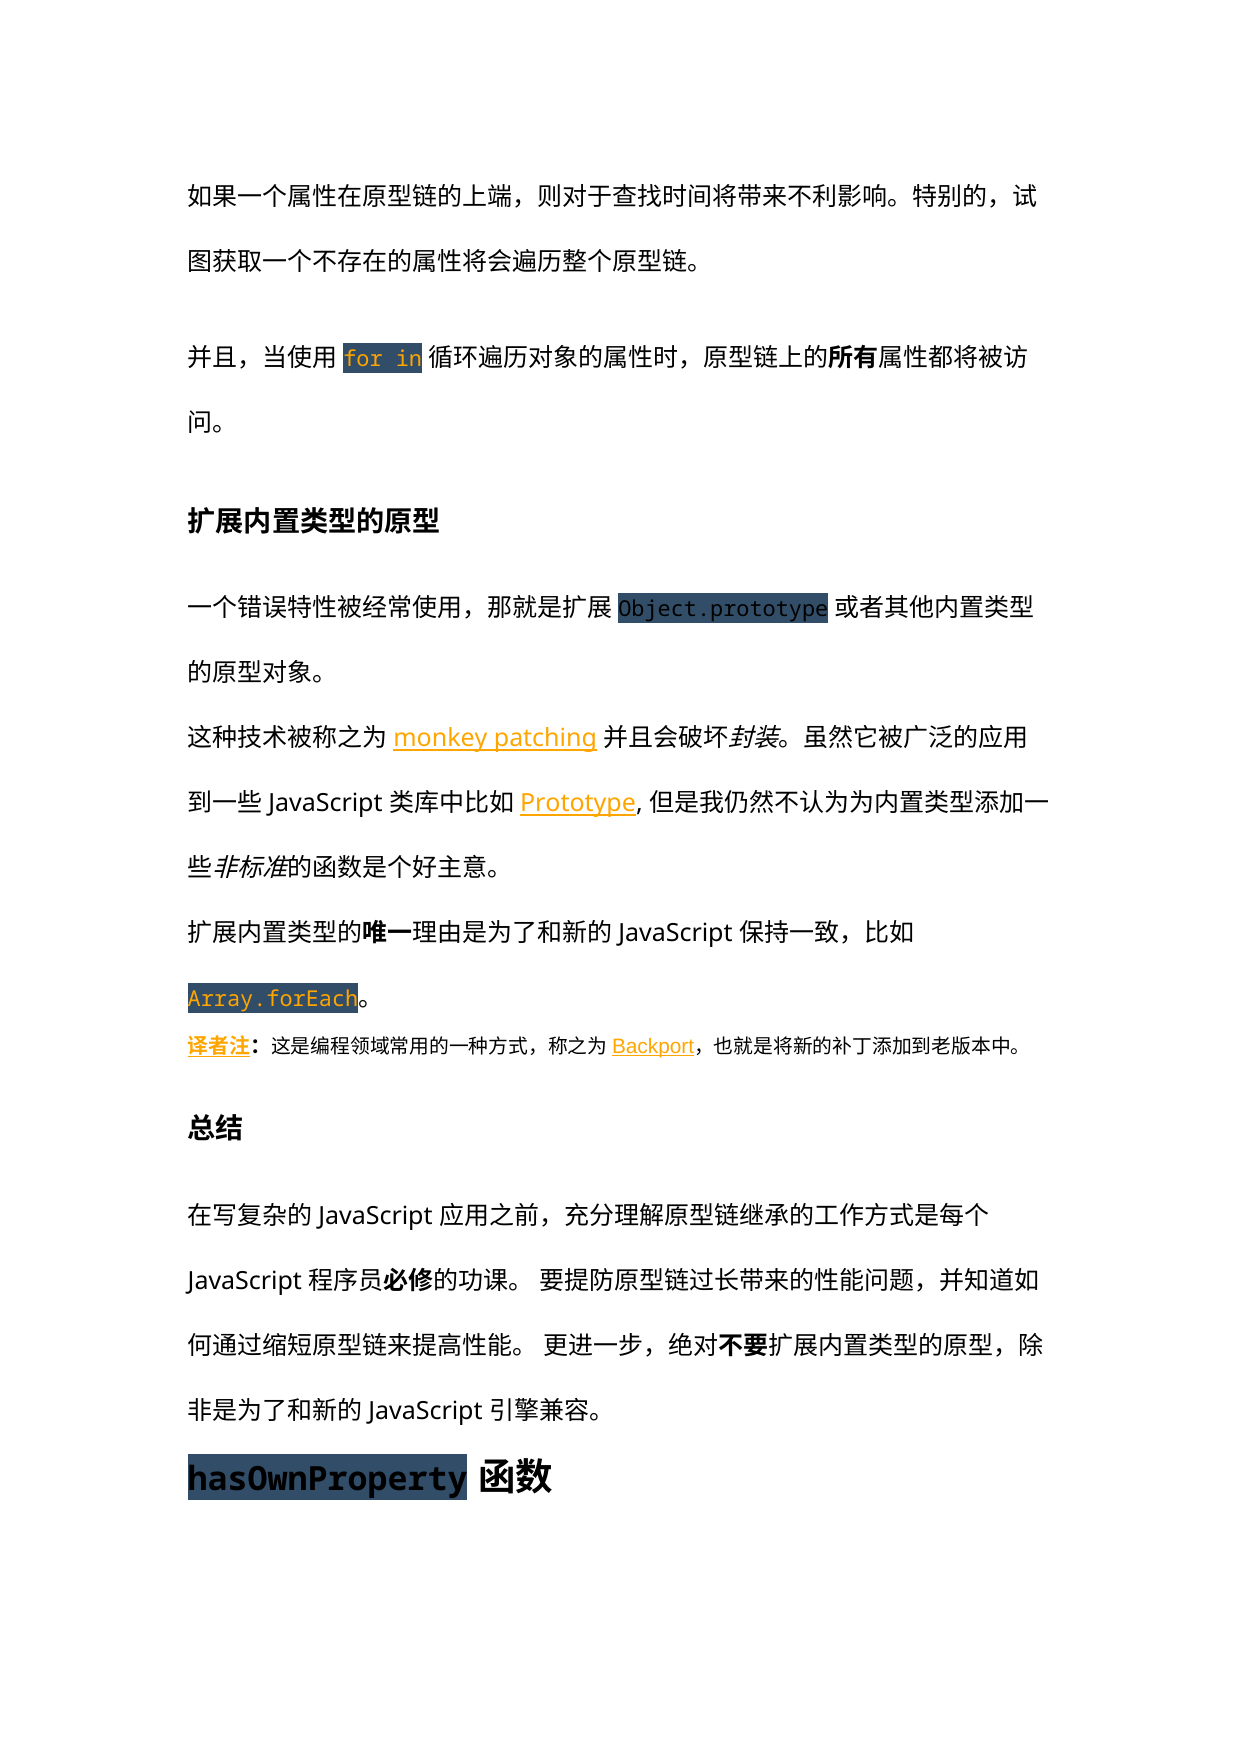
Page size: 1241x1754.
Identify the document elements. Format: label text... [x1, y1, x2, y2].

text hasOwnProperty 函数 [187, 1441, 1053, 1506]
text 总结 [187, 1094, 1053, 1159]
text 在写复杂的 JavaScript 应用之前，充分理解原型链继承的工作方式是每个 JavaScript 程序员必修的功课。 要提防原型链过长带来的性能问题，并知道如何通过缩短原型链来提高性能。 更进一步，绝对不要扩展内置类型的原型，除非是为了和新的 JavaScript 引擎兼容。 [187, 1181, 1053, 1441]
text 扩展内置类型的唯一理由是为了和新的 JavaScript 保持一致，比如Array.forEach。 [187, 898, 1053, 1028]
text 并且，当使用 for in 循环遍历对象的属性时，原型链上的所有属性都将被访问。 [187, 323, 1053, 453]
text 一个错误特性被经常使用，那就是扩展 Object.prototype 或者其他内置类型的原型对象。 [187, 573, 1053, 703]
text 如果一个属性在原型链的上端，则对于查找时间将带来不利影响。特别的，试图获取一个不存在的属性将会遍历整个原型链。 [187, 162, 1053, 292]
text 译者注：这是编程领域常用的一种方式，称之为 Backport，也就是将新的补丁添加到老版本中。 [187, 1028, 1053, 1061]
text 这种技术被称之为 monkey patching 并且会破坏封装。虽然它被广泛的应用到一些 JavaScript 类库中比如 Prototype, 但是我仍然不认为为内置类型添加一些非标准的函数是个好主意。 [187, 703, 1053, 898]
text 扩展内置类型的原型 [187, 486, 1053, 551]
